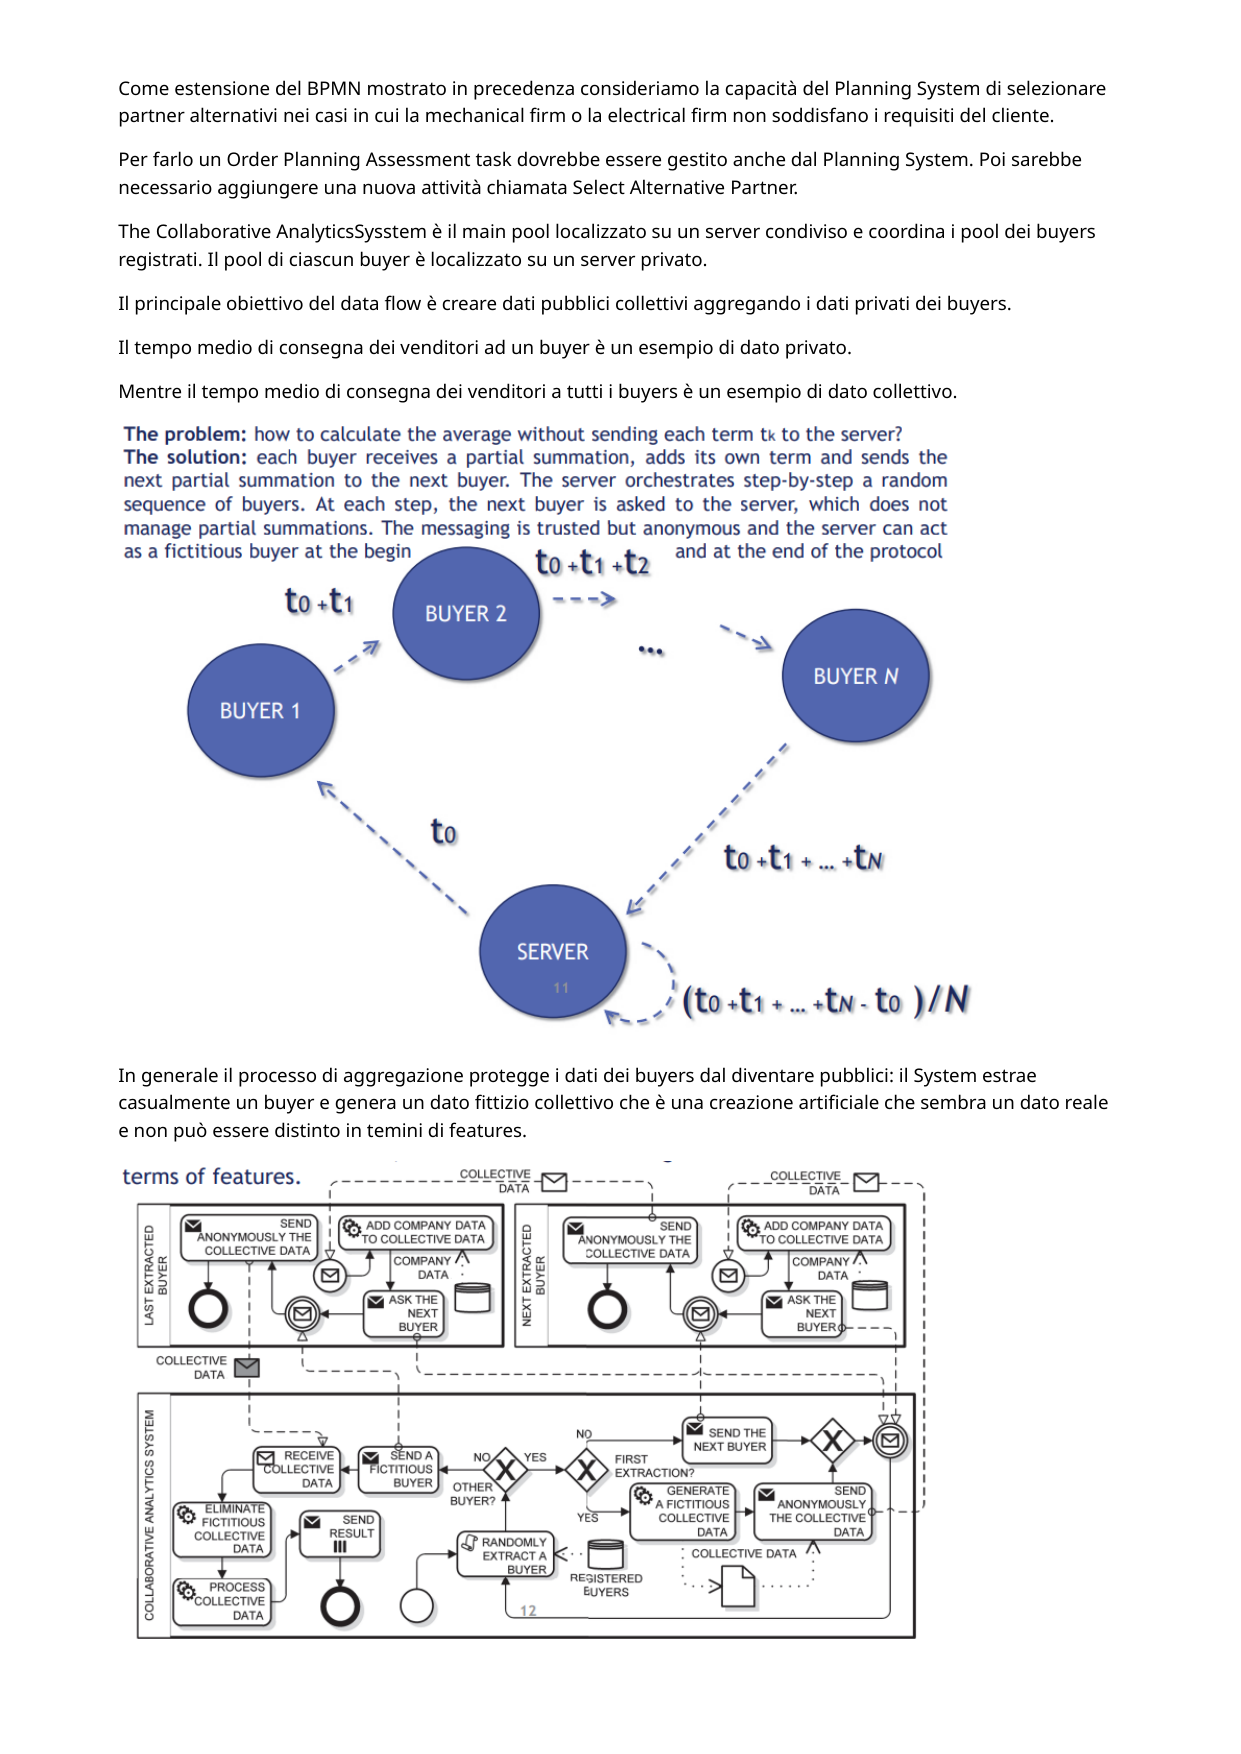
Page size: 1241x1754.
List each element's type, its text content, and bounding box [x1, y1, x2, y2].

picture [118, 1161, 938, 1643]
picture [118, 422, 983, 1044]
text The Collaborative AnalyticsSysstem è il main pool localizzato su un server condiviso e coordina i pool dei buyers registrati. Il pool di ciascun buyer è localizzato su un server privato. [118, 218, 1122, 271]
text Il tempo medio di consegna dei venditori ad un buyer è un esempio di dato privato. [118, 334, 1122, 360]
text Mentre il tempo medio di consegna dei venditori a tutti i buyers è un esempio di dato collettivo. [118, 378, 1122, 404]
text Per farlo un Order Planning Assessment task dovrebbe essere gestito anche dal Planning System. Poi sarebbe necessario aggiungere una nuova attività chiamata Select Alternative Partner. [118, 147, 1122, 200]
text Il principale obiettivo del data flow è creare dati pubblici collettivi aggregando i dati privati dei buyers. [118, 290, 1122, 316]
text Come estensione del BPMN mostrato in precedenza consideriamo la capacità del Planning System di selezionare partner alternativi nei casi in cui la mechanical firm o la electrical firm non soddisfano i requisiti del cliente. [118, 75, 1122, 128]
text In generale il processo di aggregazione protegge i dati dei buyers dal diventare pubblici: il System estrae casualmente un buyer e genera un dato fittizio collettivo che è una creazione artificiale che sembra un dato reale e non può essere distinto in temini di features. [118, 1062, 1122, 1142]
